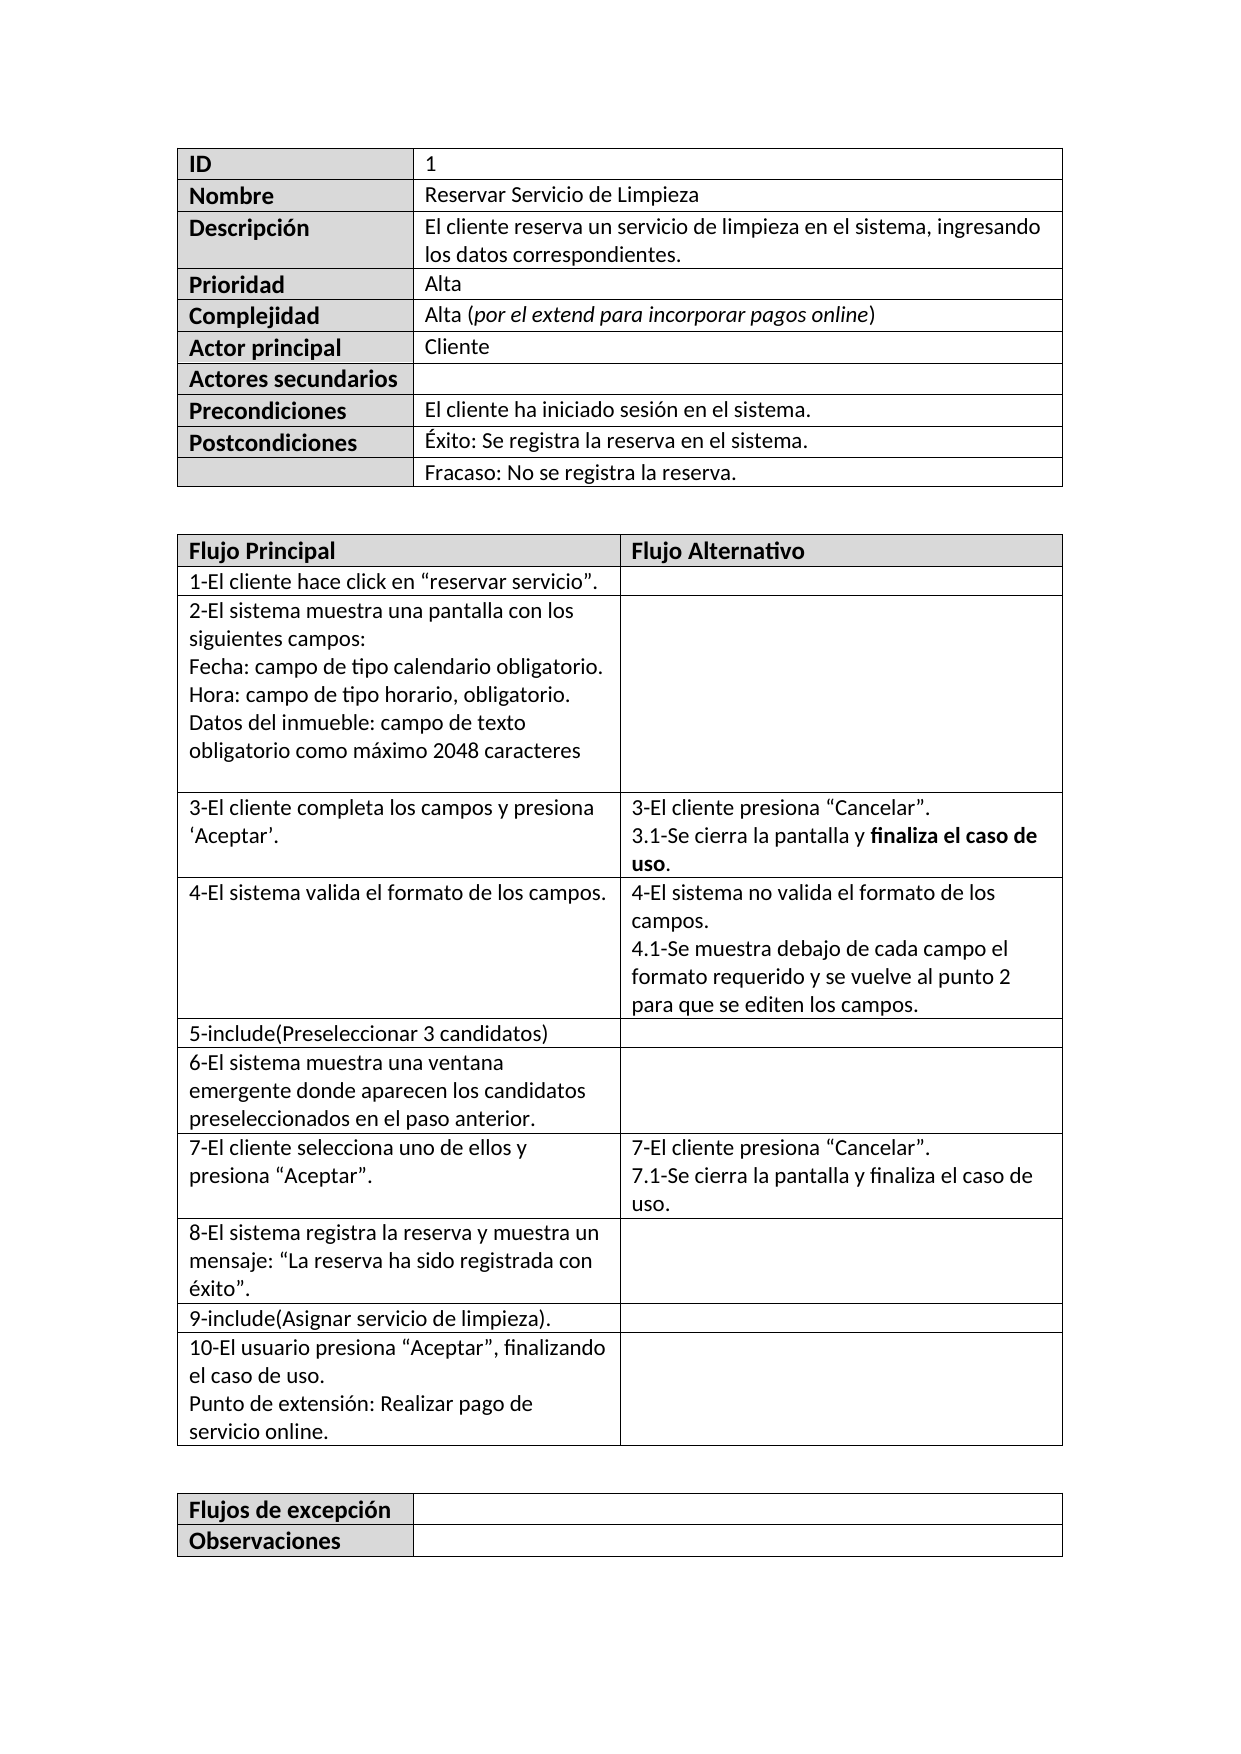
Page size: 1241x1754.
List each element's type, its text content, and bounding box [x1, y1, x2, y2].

table_cell 1-El cliente hace click en “reservar servicio”. [178, 567, 620, 595]
table_cell [621, 1304, 1062, 1332]
table_cell [621, 1048, 1062, 1132]
table_cell Actor principal [178, 332, 413, 362]
table_cell Alta [414, 269, 1062, 299]
table_header Flujos de excepción [178, 1494, 413, 1524]
table_cell Prioridad [178, 269, 413, 299]
table_header Flujo Alternativo [621, 535, 1062, 566]
table_cell Alta (por el extend para incorporar pagos online) [414, 300, 1062, 331]
table_header 1 [414, 149, 1062, 179]
table_cell [621, 1333, 1062, 1445]
table_cell [621, 1219, 1062, 1303]
table_cell Actores secundarios [178, 364, 413, 394]
table_cell 2-El sistema muestra una pantalla con los siguientes campos: Fecha: campo de tipo calendario obligatorio. Hora: campo de tipo horario, obligatorio. Datos del inmueble: campo de texto obligatorio como máximo 2048 caracteres [178, 596, 620, 792]
table_cell Descripción [178, 212, 413, 268]
table_cell [414, 1525, 1062, 1556]
table_cell 6-El sistema muestra una ventana emergente donde aparecen los candidatos preseleccionados en el paso anterior. [178, 1048, 620, 1132]
table_cell 4-El sistema no valida el formato de los campos. 4.1-Se muestra debajo de cada campo el formato requerido y se vuelve al punto 2 para que se editen los campos. [621, 878, 1062, 1018]
table_cell [621, 596, 1062, 792]
table_cell Precondiciones [178, 395, 413, 426]
table_cell [621, 567, 1062, 595]
table_cell Complejidad [178, 300, 413, 331]
table_cell Fracaso: No se registra la reserva. [414, 458, 1062, 486]
table_cell Observaciones [178, 1525, 413, 1556]
table_cell 7-El cliente selecciona uno de ellos y presiona “Aceptar”. [178, 1134, 620, 1217]
table_cell Éxito: Se registra la reserva en el sistema. [414, 427, 1062, 457]
table_cell [414, 364, 1062, 394]
table_cell 7-El cliente presiona “Cancelar”. 7.1-Se cierra la pantalla y finaliza el caso de uso. [621, 1134, 1062, 1217]
table_cell [178, 458, 413, 486]
table_cell 10-El usuario presiona “Aceptar”, finalizando el caso de uso. Punto de extensión: Realizar pago de servicio online. [178, 1333, 620, 1445]
table_header [414, 1494, 1062, 1524]
table_cell 4-El sistema valida el formato de los campos. [178, 878, 620, 1018]
table_cell 5-include(Preseleccionar 3 candidatos) [178, 1019, 620, 1047]
table_cell 3-El cliente presiona “Cancelar”. 3.1-Se cierra la pantalla y finaliza el caso de uso. [621, 793, 1062, 877]
table_cell 9-include(Asignar servicio de limpieza). [178, 1304, 620, 1332]
table_cell El cliente reserva un servicio de limpieza en el sistema, ingresando los datos correspondientes. [414, 212, 1062, 268]
table_cell El cliente ha iniciado sesión en el sistema. [414, 395, 1062, 426]
table_cell Postcondiciones [178, 427, 413, 457]
table_cell [621, 1019, 1062, 1047]
table_header ID [178, 149, 413, 179]
table_cell 3-El cliente completa los campos y presiona ‘Aceptar’. [178, 793, 620, 877]
table_header Flujo Principal [178, 535, 620, 566]
table_cell Nombre [178, 180, 413, 211]
table_cell Reservar Servicio de Limpieza [414, 180, 1062, 211]
table_cell Cliente [414, 332, 1062, 362]
table_cell 8-El sistema registra la reserva y muestra un mensaje: “La reserva ha sido registrada con éxito”. [178, 1219, 620, 1303]
